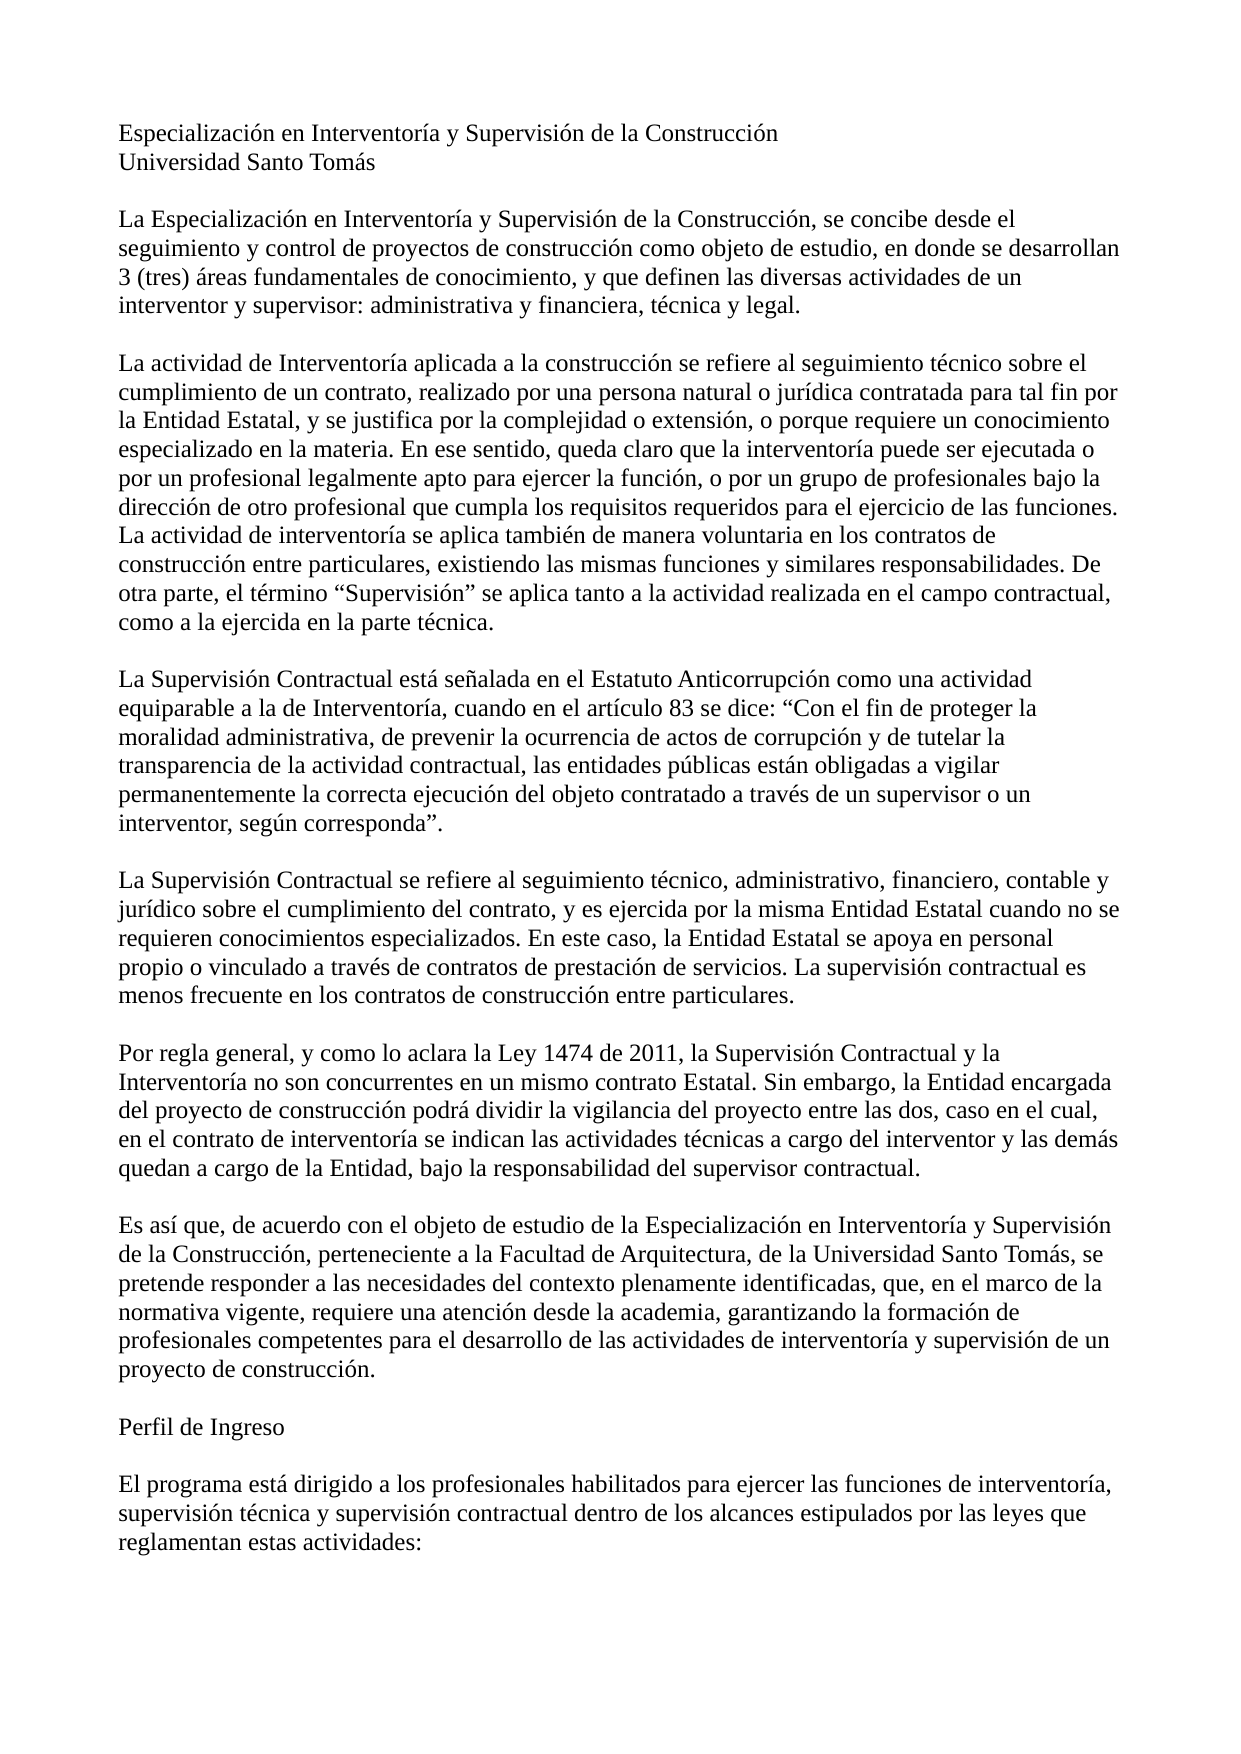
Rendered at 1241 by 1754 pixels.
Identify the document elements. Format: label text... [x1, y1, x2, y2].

text Es así que, de acuerdo con el objeto de estudio de la Especialización en Interventoría y Supervisión de la Construcción, perteneciente a la Facultad de Arquitectura, de la Universidad Santo Tomás, se pretende responder a las necesidades del contexto plenamente identificadas, que, en el marco de la normativa vigente, requiere una atención desde la academia, garantizando la formación de profesionales competentes para el desarrollo de las actividades de interventoría y supervisión de un proyecto de construcción. [118, 1211, 1122, 1383]
text La actividad de Interventoría aplicada a la construcción se refiere al seguimiento técnico sobre el cumplimiento de un contrato, realizado por una persona natural o jurídica contratada para tal fin por la Entidad Estatal, y se justifica por la complejidad o extensión, o porque requiere un conocimiento especializado en la materia. En ese sentido, queda claro que la interventoría puede ser ejecutada o por un profesional legalmente apto para ejercer la función, o por un grupo de profesionales bajo la dirección de otro profesional que cumpla los requisitos requeridos para el ejercicio de las funciones. La actividad de interventoría se aplica también de manera voluntaria en los contratos de construcción entre particulares, existiendo las mismas funciones y similares responsabilidades. De otra parte, el término “Supervisión” se aplica tanto a la actividad realizada en el campo contractual, como a la ejercida en la parte técnica. [118, 348, 1122, 636]
text Perfil de Ingreso [118, 1412, 1122, 1441]
text La Supervisión Contractual se refiere al seguimiento técnico, administrativo, financiero, contable y jurídico sobre el cumplimiento del contrato, y es ejercida por la misma Entidad Estatal cuando no se requieren conocimientos especializados. En este caso, la Entidad Estatal se apoya en personal propio o vinculado a través de contratos de prestación de servicios. La supervisión contractual es menos frecuente en los contratos de construcción entre particulares. [118, 866, 1122, 1009]
text La Especialización en Interventoría y Supervisión de la Construcción, se concibe desde el seguimiento y control de proyectos de construcción como objeto de estudio, en donde se desarrollan 3 (tres) áreas fundamentales de conocimiento, y que definen las diversas actividades de un interventor y supervisor: administrativa y financiera, técnica y legal. [118, 204, 1122, 319]
text El programa está dirigido a los profesionales habilitados para ejercer las funciones de interventoría, supervisión técnica y supervisión contractual dentro de los alcances estipulados por las leyes que reglamentan estas actividades: [118, 1469, 1122, 1556]
text Por regla general, y como lo aclara la Ley 1474 de 2011, la Supervisión Contractual y la Interventoría no son concurrentes en un mismo contrato Estatal. Sin embargo, la Entidad encargada del proyecto de construcción podrá dividir la vigilancia del proyecto entre las dos, caso en el cual, en el contrato de interventoría se indican las actividades técnicas a cargo del interventor y las demás quedan a cargo de la Entidad, bajo la responsabilidad del supervisor contractual. [118, 1038, 1122, 1182]
text La Supervisión Contractual está señalada en el Estatuto Anticorrupción como una actividad equiparable a la de Interventoría, cuando en el artículo 83 se dice: “Con el fin de proteger la moralidad administrativa, de prevenir la ocurrencia de actos de corrupción y de tutelar la transparencia de la actividad contractual, las entidades públicas están obligadas a vigilar permanentemente la correcta ejecución del objeto contratado a través de un supervisor o un interventor, según corresponda”. [118, 664, 1122, 837]
text Especialización en Interventoría y Supervisión de la Construcción [118, 118, 1122, 147]
text Universidad Santo Tomás [118, 147, 1122, 176]
